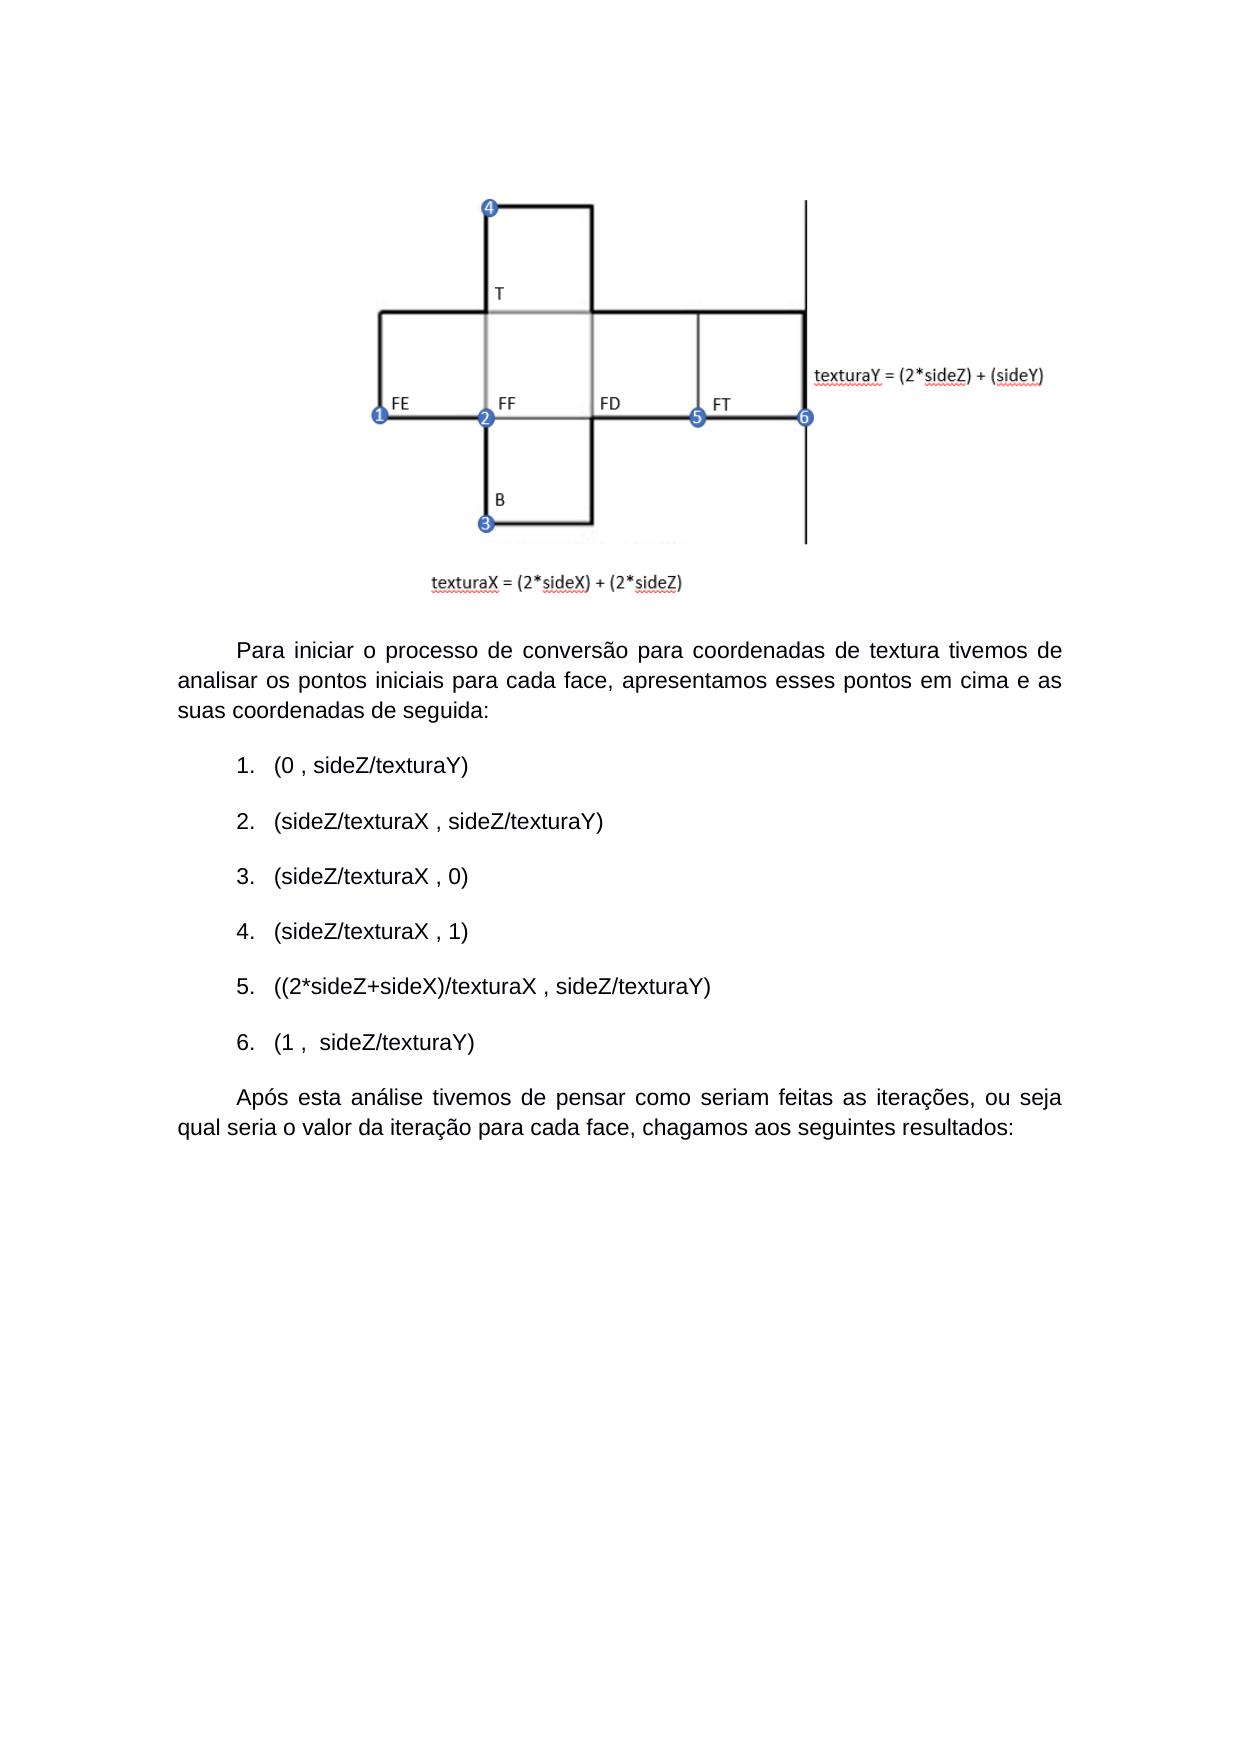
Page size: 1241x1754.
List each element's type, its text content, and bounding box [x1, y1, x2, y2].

text Após esta análise tivemos de pensar como seriam feitas as iterações, ou seja qual seria o valor da iteração para cada face, chagamos aos seguintes resultados: [177, 1084, 1063, 1140]
text Para iniciar o processo de conversão para coordenadas de textura tivemos de analisar os pontos iniciais para cada face, apresentamos esses pontos em cima e as suas coordenadas de seguida: [177, 637, 1063, 724]
list (sideZ/texturaX , 1) [236, 918, 1063, 944]
list (sideZ/texturaX , sideZ/texturaY) [236, 808, 1063, 834]
list ((2*sideZ+sideX)/texturaX , sideZ/texturaY) [236, 973, 1063, 1000]
list (sideZ/texturaX , 0) [236, 863, 1063, 889]
picture [177, 147, 1063, 610]
list (0 , sideZ/texturaY) [236, 752, 1063, 779]
list (1 , sideZ/texturaY) [236, 1028, 1063, 1055]
